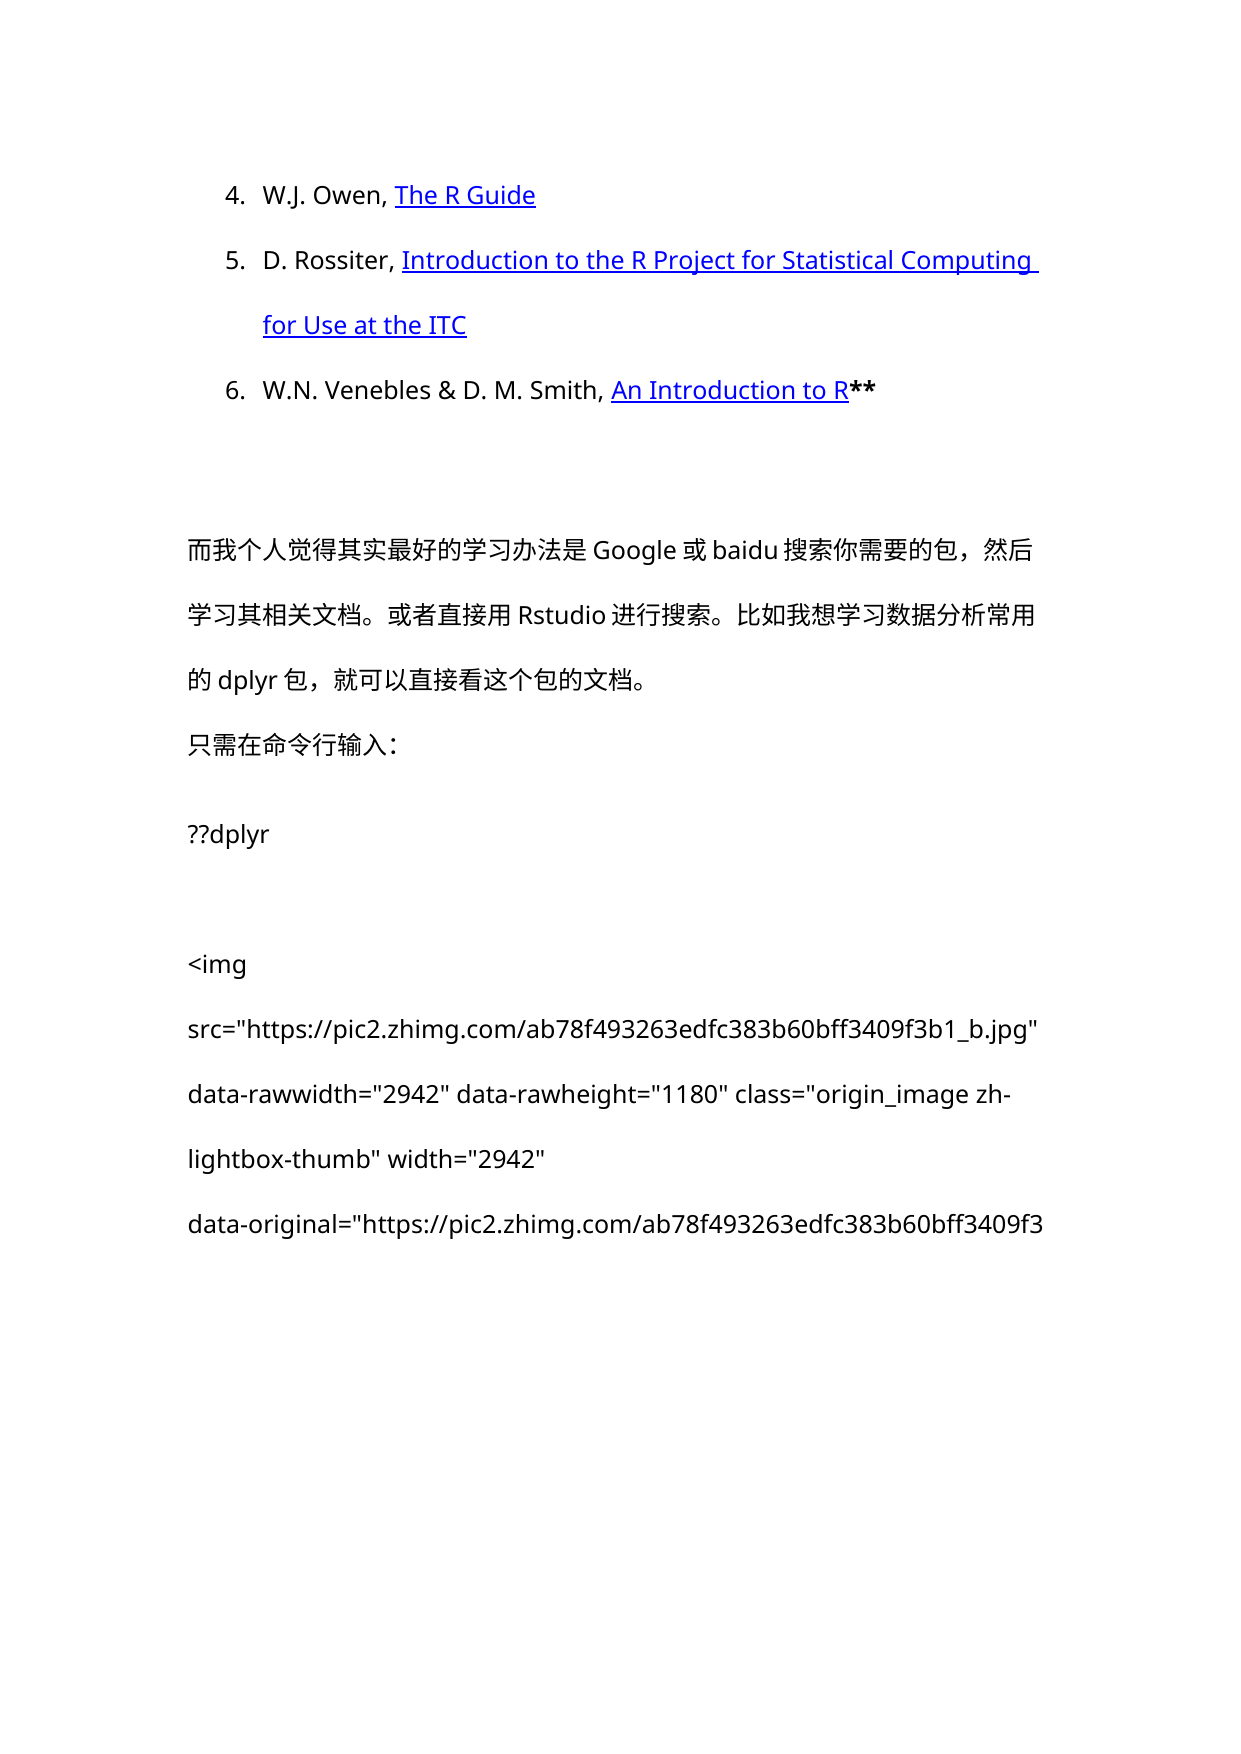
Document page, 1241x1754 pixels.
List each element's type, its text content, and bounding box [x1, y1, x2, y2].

list W.N. Venebles & D. M. Smith, An Introduction to R** [225, 357, 1053, 422]
text ??dplyr [187, 801, 1053, 866]
list W.J. Owen, The R Guide [225, 162, 1053, 227]
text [187, 866, 1053, 1256]
list D. Rossiter, Introduction to the R Project for Statistical Computing for Use at the ITC [225, 227, 1053, 357]
text 而我个人觉得其实最好的学习办法是Google或baidu搜索你需要的包，然后学习其相关文档。或者直接用Rstudio进行搜索。比如我想学习数据分析常用的dplyr包，就可以直接看这个包的文档。 只需在命令行输入： [187, 451, 1053, 776]
